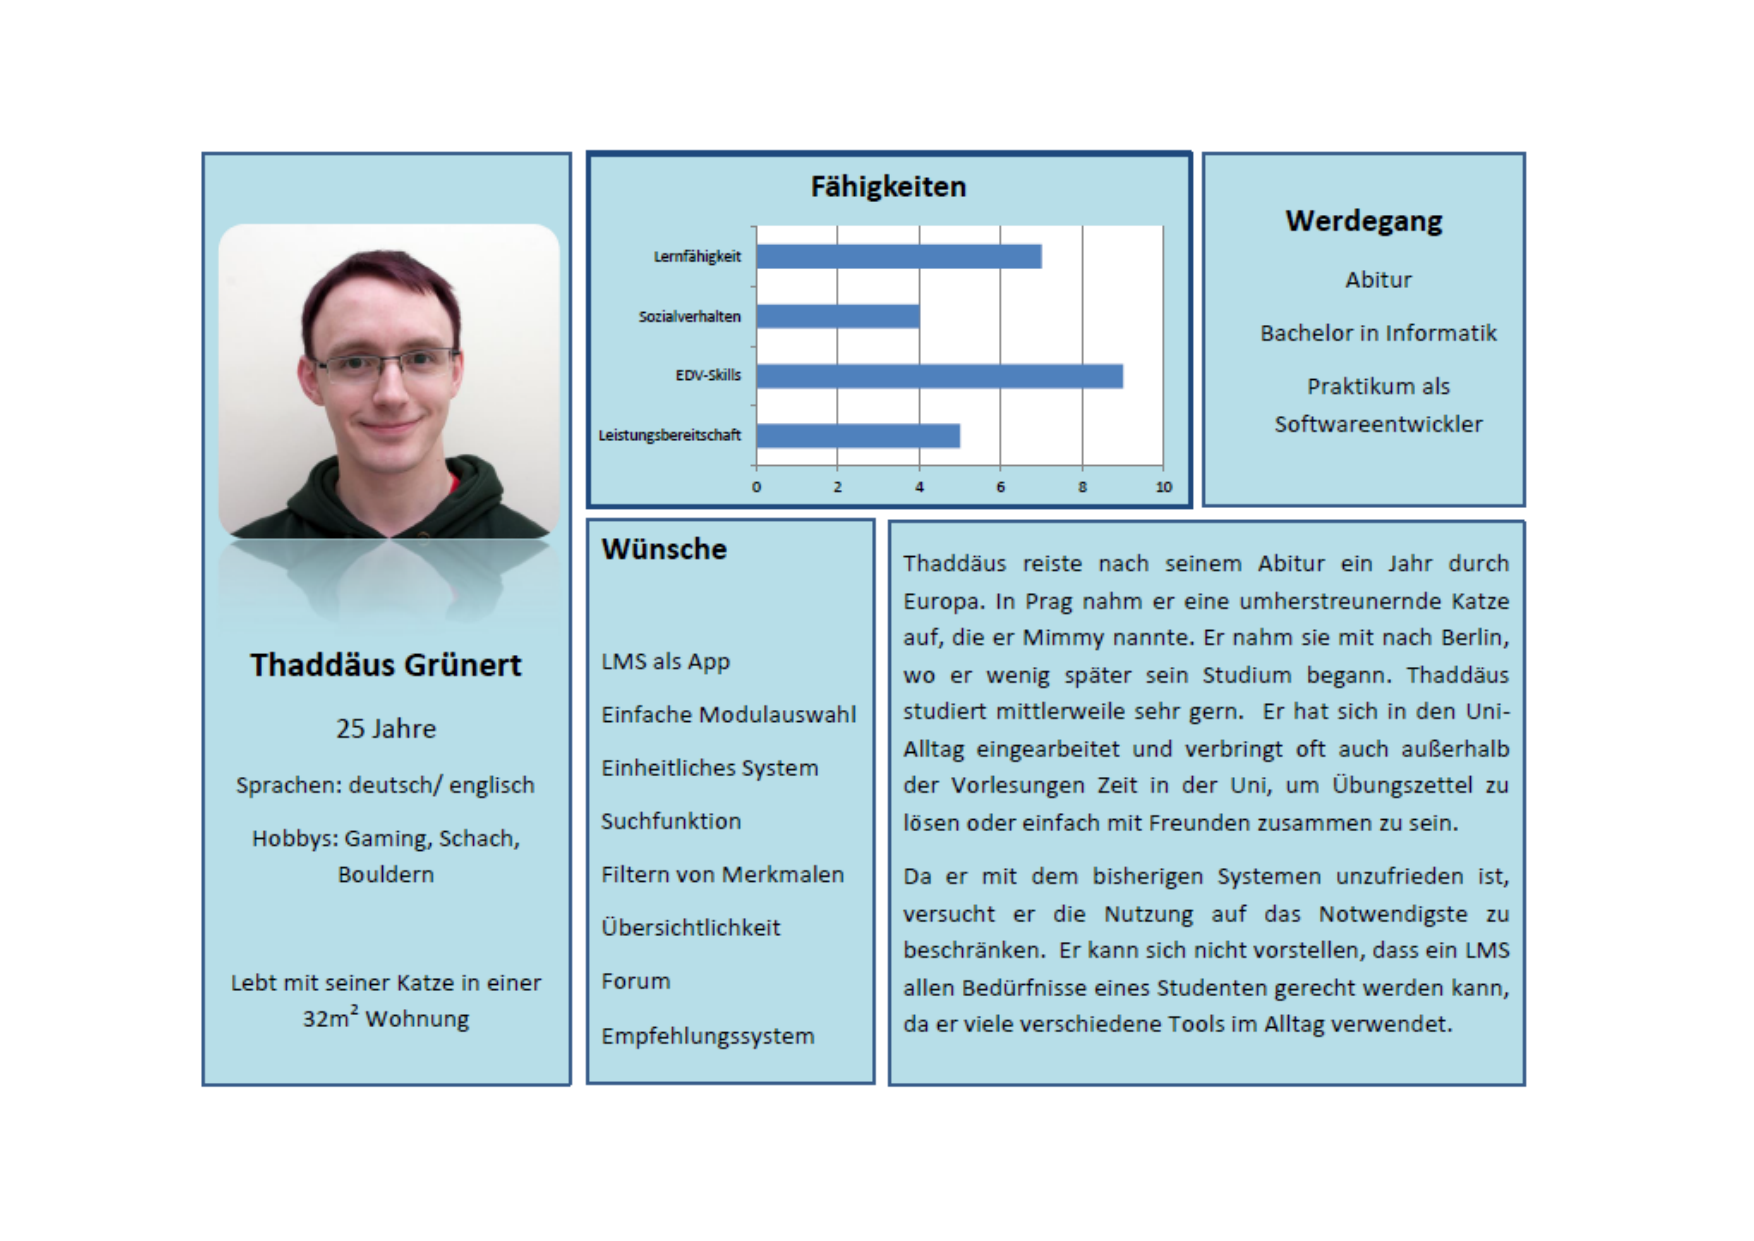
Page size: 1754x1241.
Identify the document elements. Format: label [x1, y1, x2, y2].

picture [195, 147, 1530, 1093]
